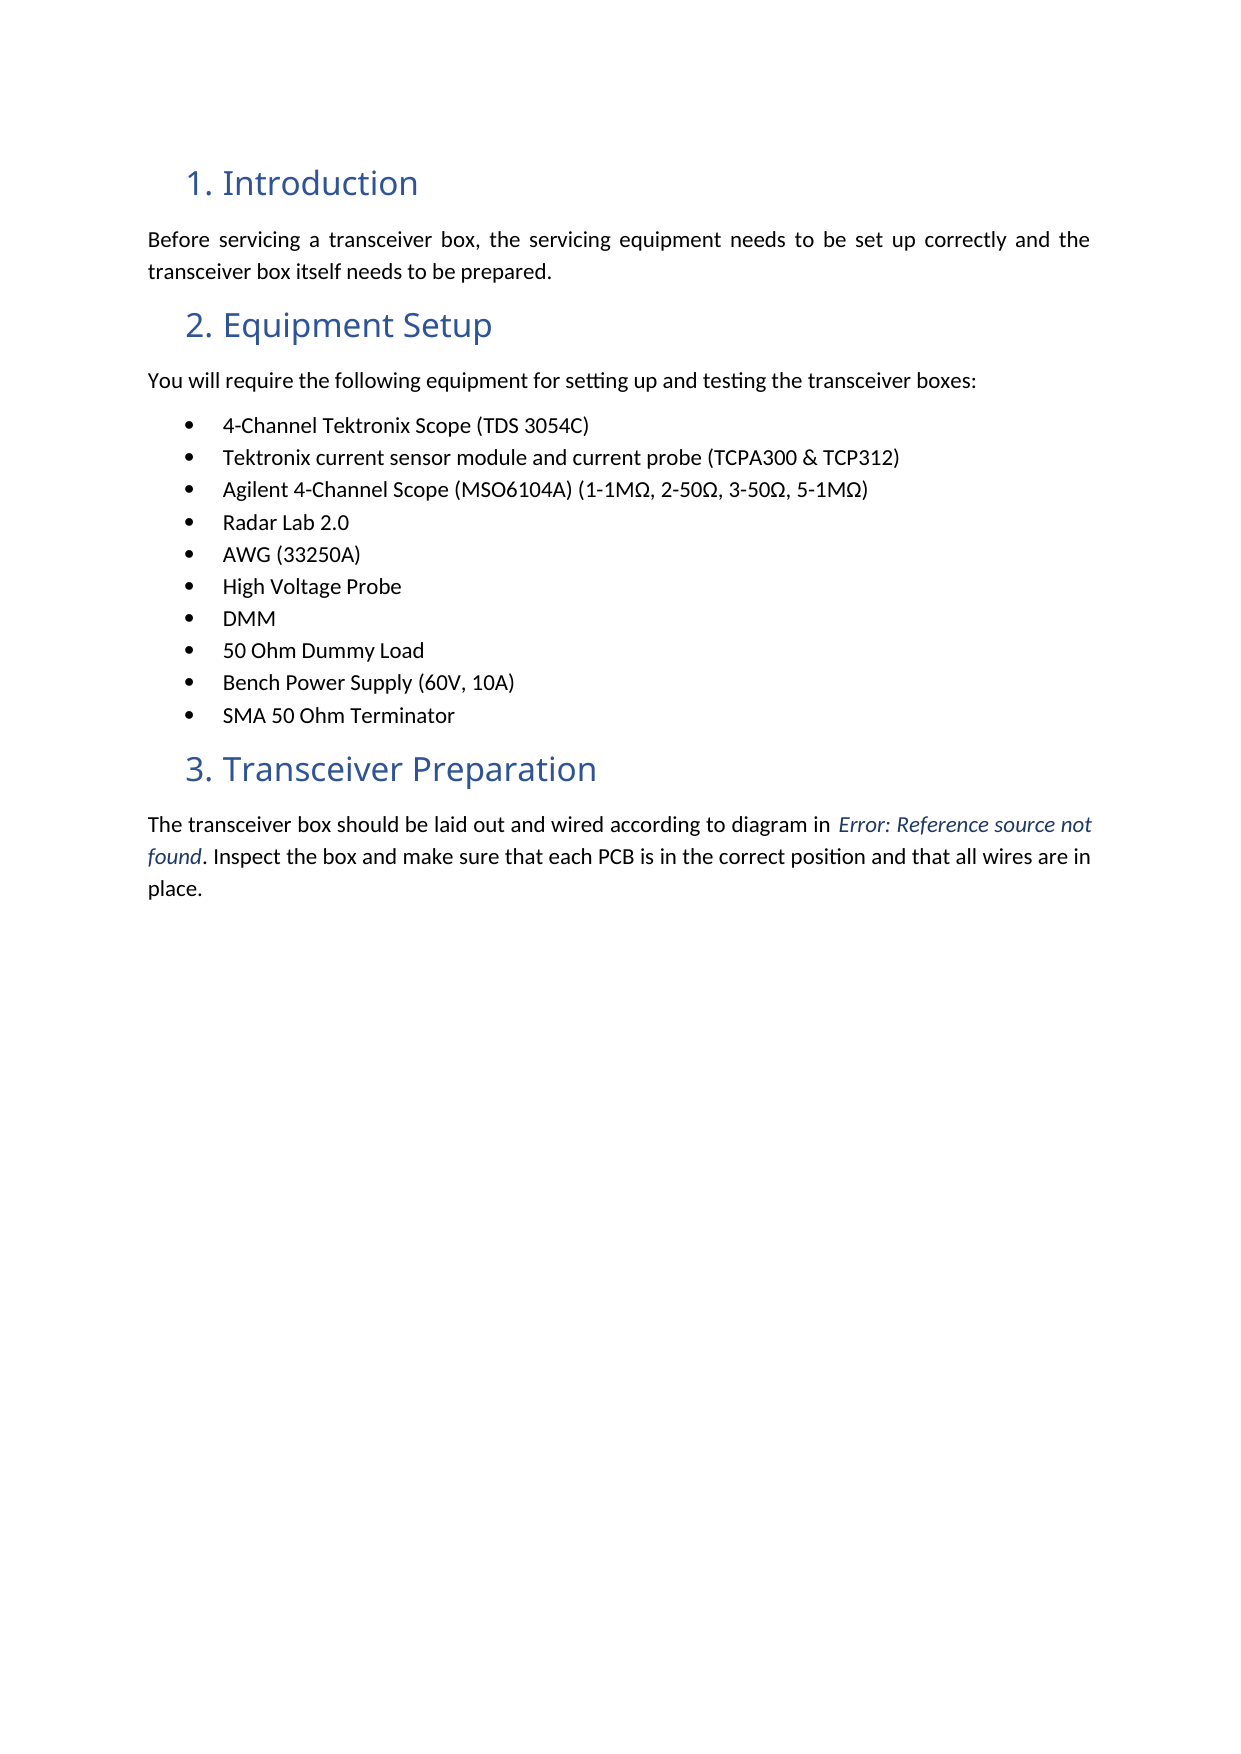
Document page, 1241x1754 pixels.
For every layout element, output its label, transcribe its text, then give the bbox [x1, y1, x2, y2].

subtitle Introduction [185, 160, 1093, 206]
list SMA 50 Ohm Terminator [185, 701, 1093, 729]
list 4-Channel Tektronix Scope (TDS 3054C) [185, 411, 1093, 439]
list Radar Lab 2.0 [185, 508, 1093, 536]
text Before servicing a transceiver box, the servicing equipment needs to be set up correctly and the transceiver box itself needs to be prepared. [148, 225, 1093, 285]
list Tektronix current sensor module and current probe (TCPA300 & TCP312) [185, 443, 1093, 471]
list Bench Power Supply (60V, 10A) [185, 668, 1093, 697]
list 50 Ohm Dummy Load [185, 636, 1093, 664]
subtitle Transceiver Preparation [185, 745, 1093, 791]
subtitle Equipment Setup [185, 302, 1093, 347]
list AWG (33250A) [185, 540, 1093, 568]
list High Voltage Probe [185, 572, 1093, 600]
list DMM [185, 604, 1093, 632]
text You will require the following equipment for setting up and testing the transceiver boxes: [148, 366, 1093, 394]
list Agilent 4-Channel Scope (MSO6104A) (1-1MΩ, 2-50Ω, 3-50Ω, 5-1MΩ) [185, 475, 1093, 503]
